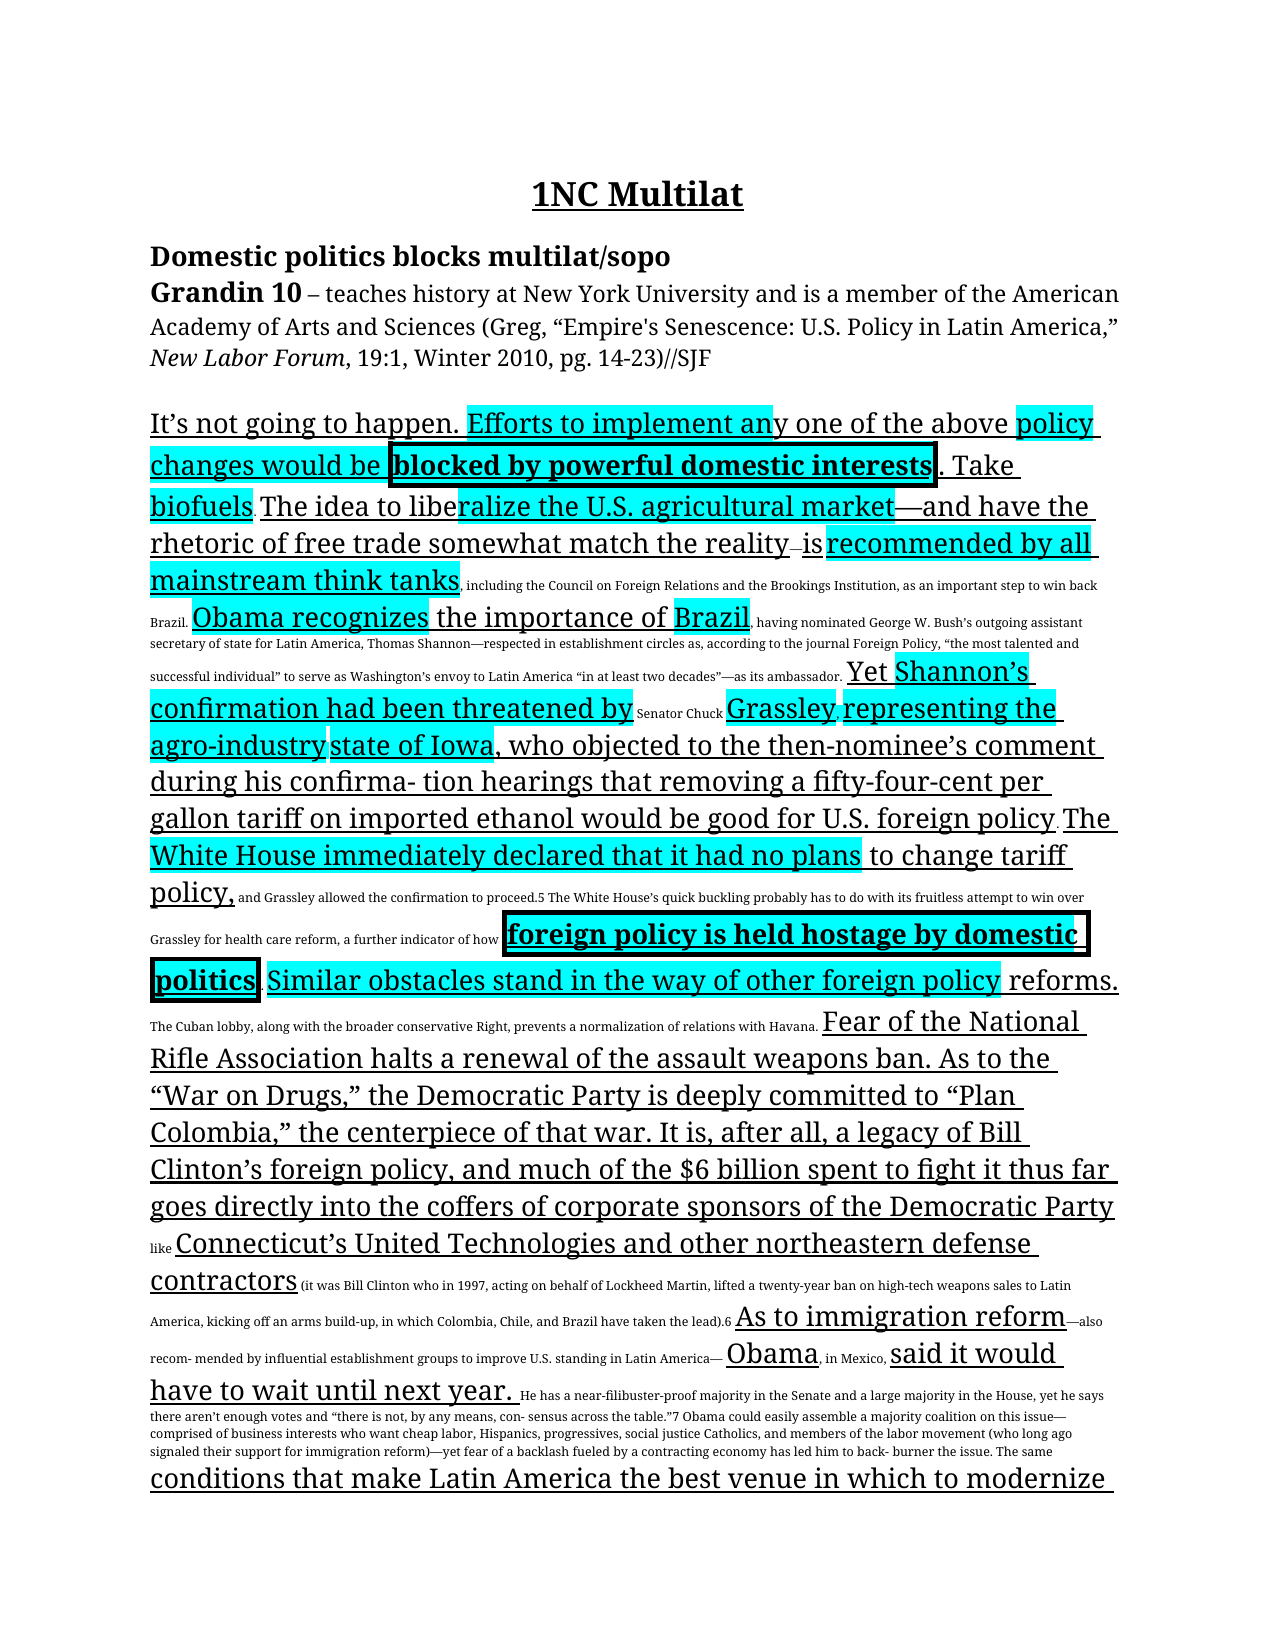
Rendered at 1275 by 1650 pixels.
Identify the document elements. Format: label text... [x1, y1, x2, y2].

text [150, 404, 1125, 1497]
subtitle Domestic politics blocks multilat/sopo [150, 237, 1125, 274]
text Grandin 10 – teaches history at New York University and is a member of the American Academy of Arts and Sciences (Greg, “Empire's Senescence: U.S. Policy in Latin America,” New Labor Forum, 19:1, Winter 2010, pg. 14-23)//SJF [150, 274, 1125, 373]
subtitle 1NC Multilat [150, 171, 1125, 216]
